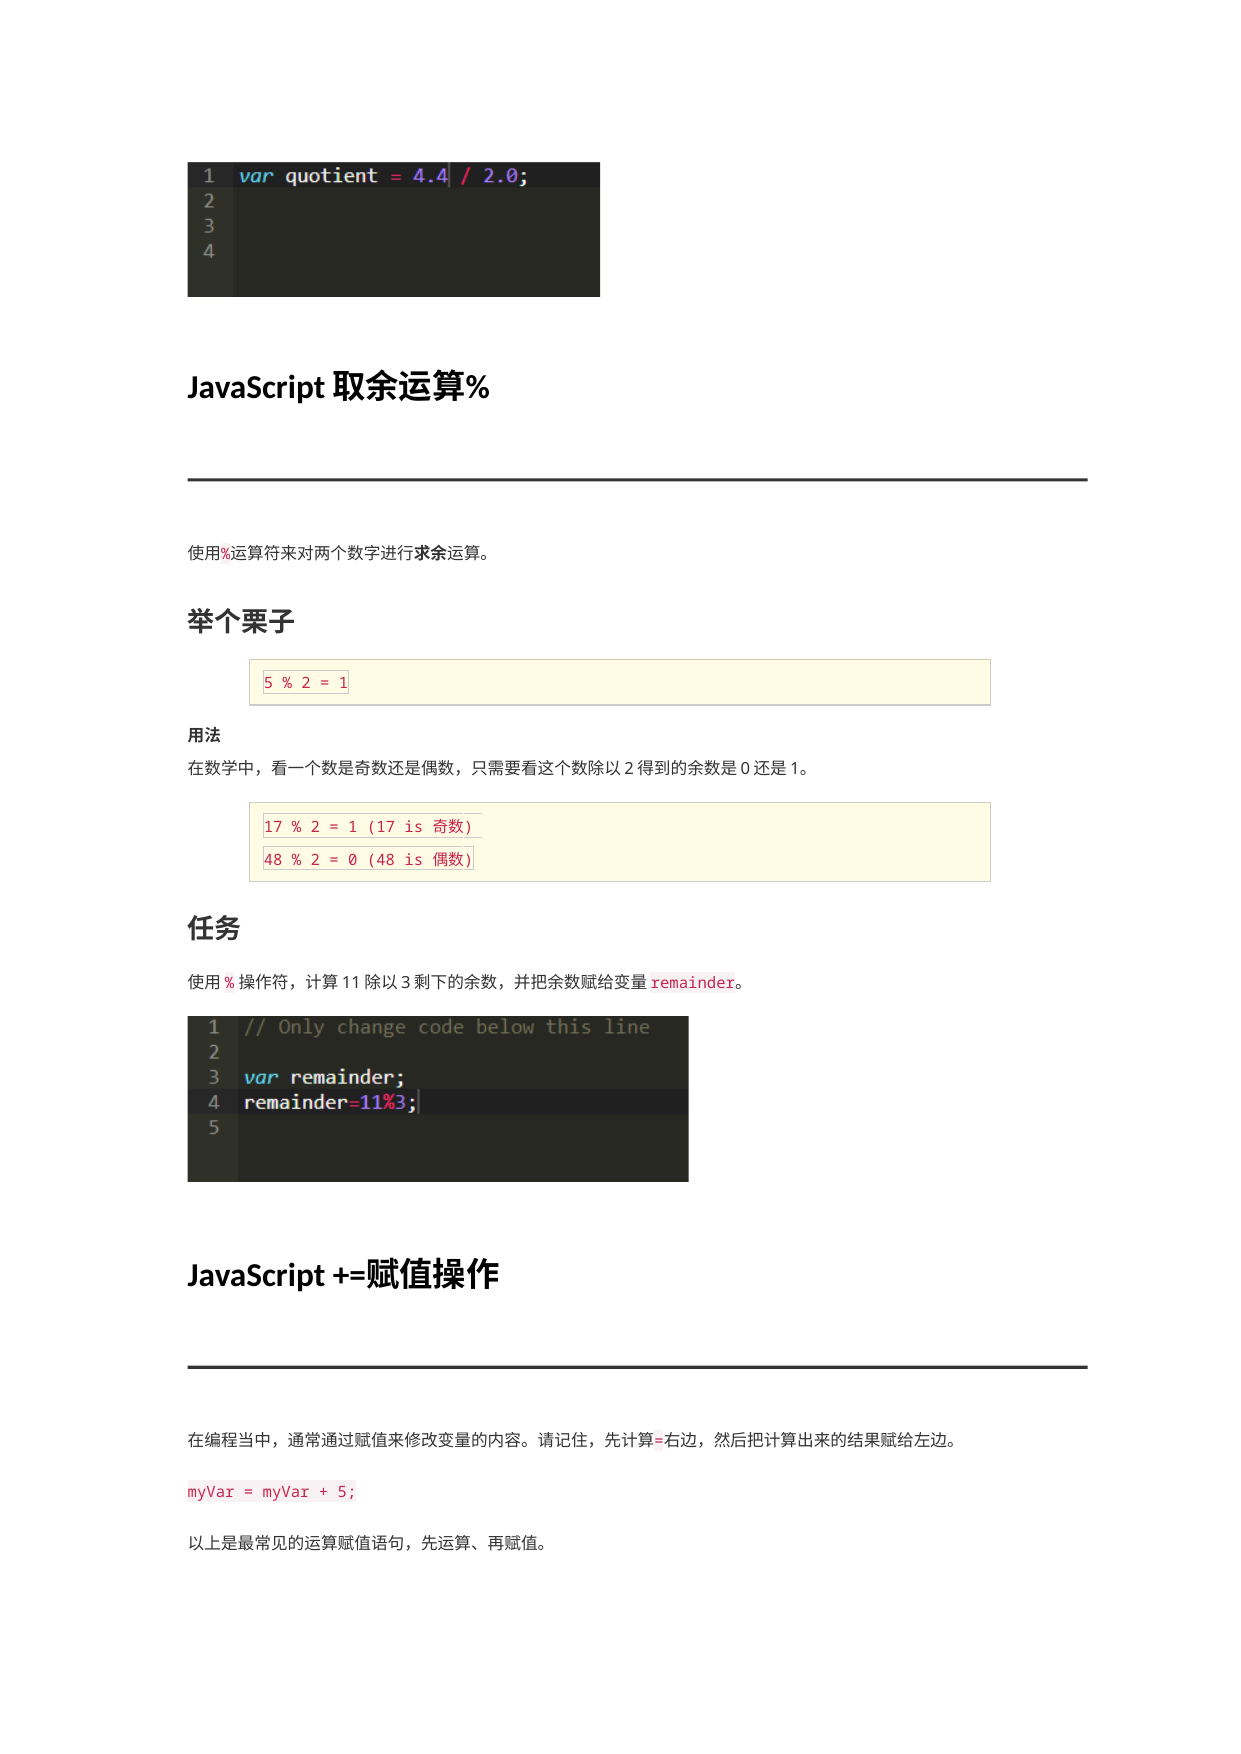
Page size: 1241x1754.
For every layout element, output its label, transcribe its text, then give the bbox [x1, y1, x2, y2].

subtitle 任务 [187, 894, 1053, 959]
text myVar = myVar + 5; [187, 1475, 1053, 1507]
text 使用%运算符来对两个数字进行求余运算。 [187, 536, 1053, 568]
picture [187, 1016, 689, 1182]
text 以上是最常见的运算赋值语句，先运算、再赋值。 [187, 1526, 1053, 1559]
subtitle JavaScript +=赋值操作 [187, 1239, 1053, 1304]
text 用法 在数学中，看一个数是奇数还是偶数，只需要看这个数除以2得到的余数是0还是1。 [187, 718, 1053, 783]
text 使用 % 操作符，计算11除以3剩下的余数，并把余数赋给变量remainder。 [187, 965, 1053, 998]
subtitle 举个栗子 [187, 587, 1053, 652]
text 5 % 2 = 1 [250, 660, 990, 704]
picture [187, 162, 600, 297]
text 在编程当中，通常通过赋值来修改变量的内容。请记住，先计算=右边，然后把计算出来的结果赋给左边。 [187, 1423, 1053, 1456]
subtitle JavaScript取余运算% [187, 352, 1053, 417]
text 17 % 2 = 1 (17 is 奇数) 48 % 2 = 0 (48 is 偶数) [250, 803, 990, 881]
